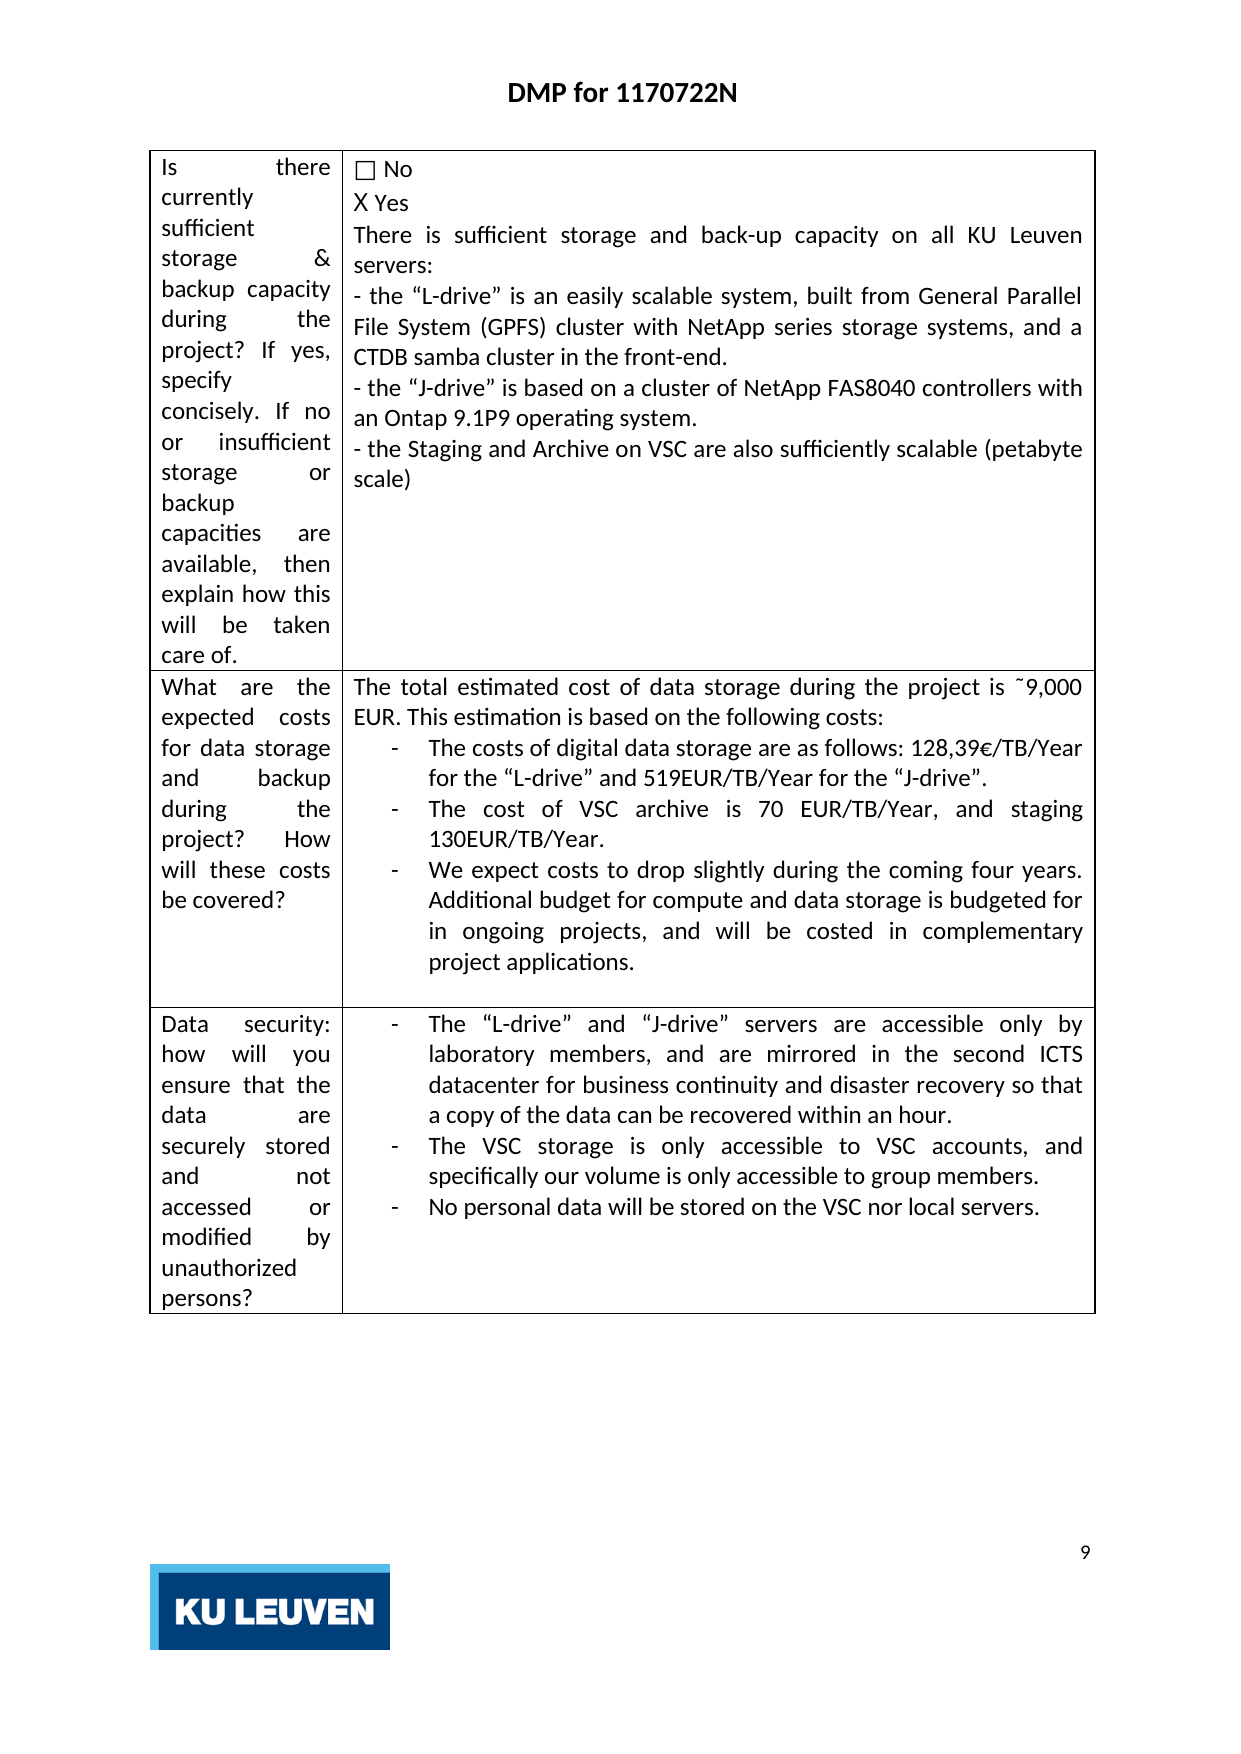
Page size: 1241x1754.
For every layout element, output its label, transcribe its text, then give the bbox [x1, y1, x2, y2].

table_cell Is there currently sufficient storage & backup capacity during the project? If yes, specify concisely. If no or insufficient storage or backup capacities are available, then explain how this will be taken care of. [151, 151, 342, 670]
table_cell Data security: how will you ensure that the data are securely stored and not accessed or modified by unauthorized persons? [151, 1008, 342, 1313]
table_cell □ No X Yes There is sufficient storage and back-up capacity on all KU Leuven servers: - the “L-drive” is an easily scalable system, built from General Parallel File System (GPFS) cluster with NetApp series storage systems, and a CTDB samba cluster in the front-end. - the “J-drive” is based on a cluster of NetApp FAS8040 controllers with an Ontap 9.1P9 operating system. - the Staging and Archive on VSC are also sufficiently scalable (petabyte scale) [343, 151, 1094, 670]
table_cell What are the expected costs for data storage and backup during the project? How will these costs be covered? [151, 671, 342, 1007]
table_cell The “L-drive” and “J-drive” servers are accessible only by laboratory members, and are mirrored in the second ICTS datacenter for business continuity and disaster recovery so that a copy of the data can be recovered within an hour. The VSC storage is only accessible to VSC accounts, and specifically our volume is only accessible to group members. No personal data will be stored on the VSC nor local servers. [343, 1008, 1094, 1313]
picture [150, 1564, 390, 1650]
table_cell The total estimated cost of data storage during the project is ˜9,000 EUR. This estimation is based on the following costs: The costs of digital data storage are as follows: 128,39€/TB/Year for the “L-drive” and 519EUR/TB/Year for the “J-drive”. The cost of VSC archive is 70 EUR/TB/Year, and staging 130EUR/TB/Year. We expect costs to drop slightly during the coming four years. Additional budget for compute and data storage is budgeted for in ongoing projects, and will be costed in complementary project applications. [343, 671, 1094, 1007]
